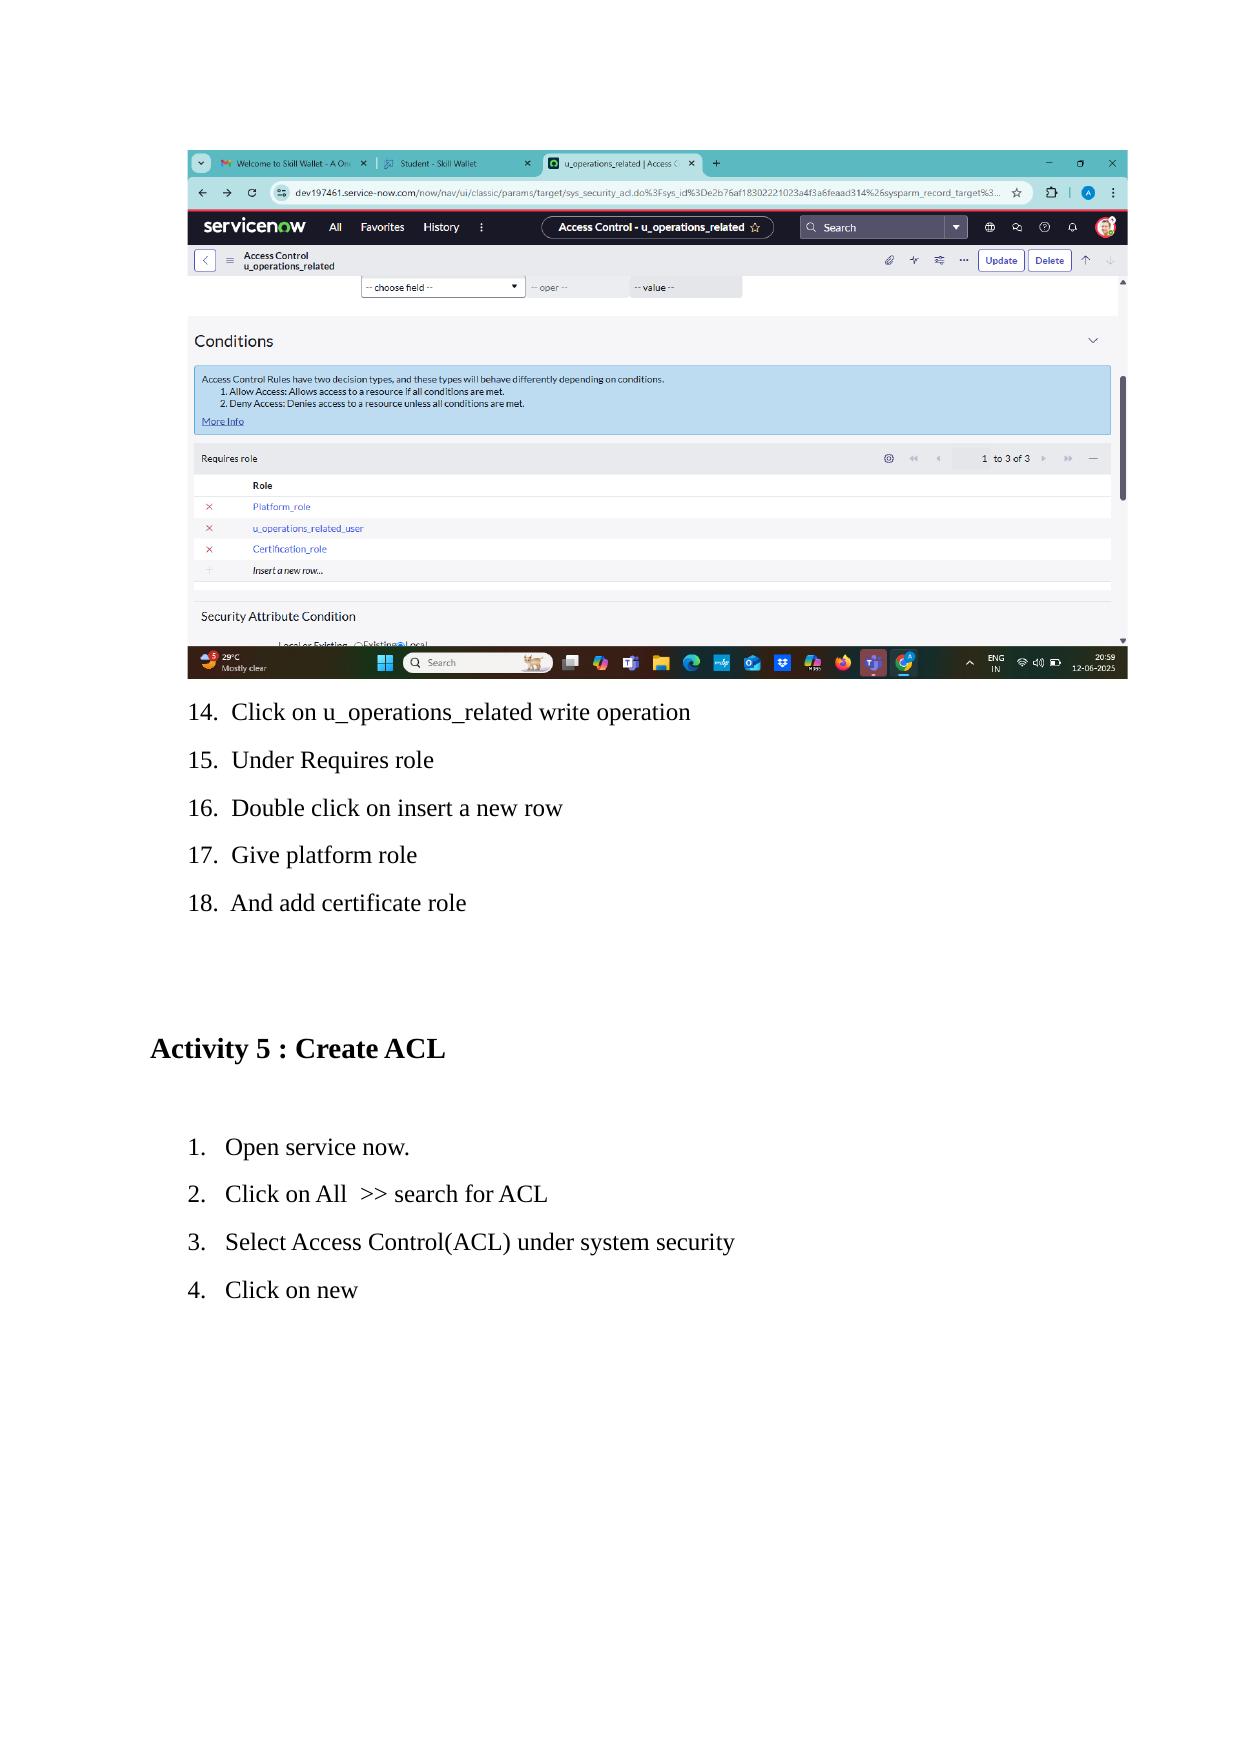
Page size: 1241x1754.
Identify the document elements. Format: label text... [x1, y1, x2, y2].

list Double click on insert a new row [187, 793, 1090, 822]
list Click on new [187, 1275, 1090, 1304]
list Under Requires role [187, 745, 1090, 774]
picture [187, 150, 1128, 679]
text Activity 5 : Create ACL [150, 1031, 1090, 1065]
list Give platform role [187, 841, 1090, 869]
list Click on All >> search for ACL [187, 1179, 1090, 1208]
list Open service now. [187, 1132, 1090, 1161]
list And add certificate role [187, 888, 1090, 917]
list Select Access Control(ACL) under system security [187, 1227, 1090, 1256]
list Click on u_operations_related write operation [187, 697, 1090, 726]
